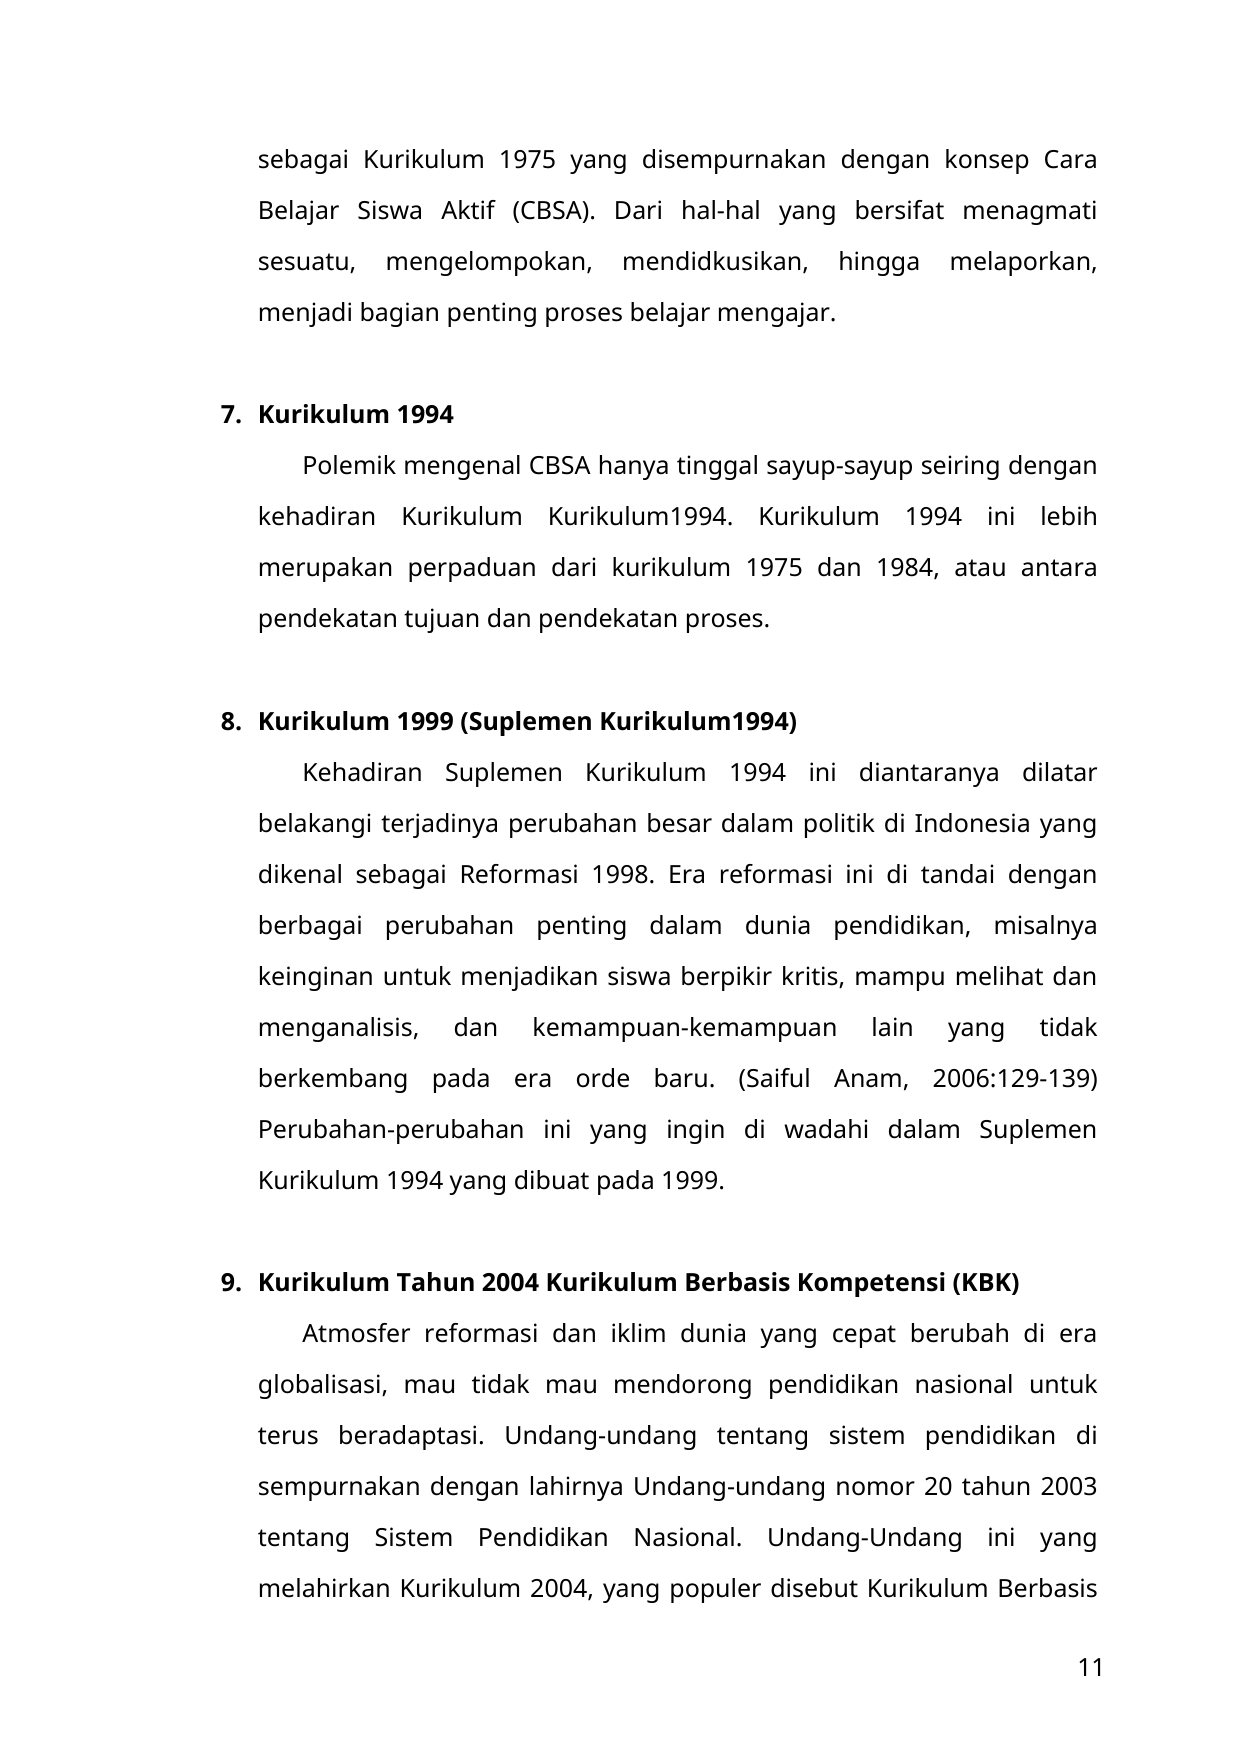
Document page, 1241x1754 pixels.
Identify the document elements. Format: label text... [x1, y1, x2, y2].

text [258, 1316, 1098, 1605]
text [258, 142, 1098, 329]
text Kehadiran Suplemen Kurikulum 1994 ini diantaranya dilatar belakangi terjadinya perubahan besar dalam politik di Indonesia yang dikenal sebagai Reformasi 1998. Era reformasi ini di tandai dengan berbagai perubahan penting dalam dunia pendidikan, misalnya keinginan untuk menjadikan siswa berpikir kritis, mampu melihat dan menganalisis, dan kemampuan-kemampuan lain yang tidak berkembang pada era orde baru. (Saiful Anam, 2006:129-139) Perubahan-perubahan ini yang ingin di wadahi dalam Suplemen Kurikulum 1994 yang dibuat pada 1999. [258, 754, 1098, 1197]
text Polemik mengenal CBSA hanya tinggal sayup-sayup seiring dengan kehadiran Kurikulum Kurikulum1994. Kurikulum 1994 ini lebih merupakan perpaduan dari kurikulum 1975 dan 1984, atau antara pendekatan tujuan dan pendekatan proses. [258, 448, 1098, 635]
list Kurikulum Tahun 2004 Kurikulum Berbasis Kompetensi (KBK) [221, 1264, 1098, 1299]
list Kurikulum 1994 [221, 397, 1098, 431]
list Kurikulum 1999 (Suplemen Kurikulum1994) [221, 703, 1098, 737]
